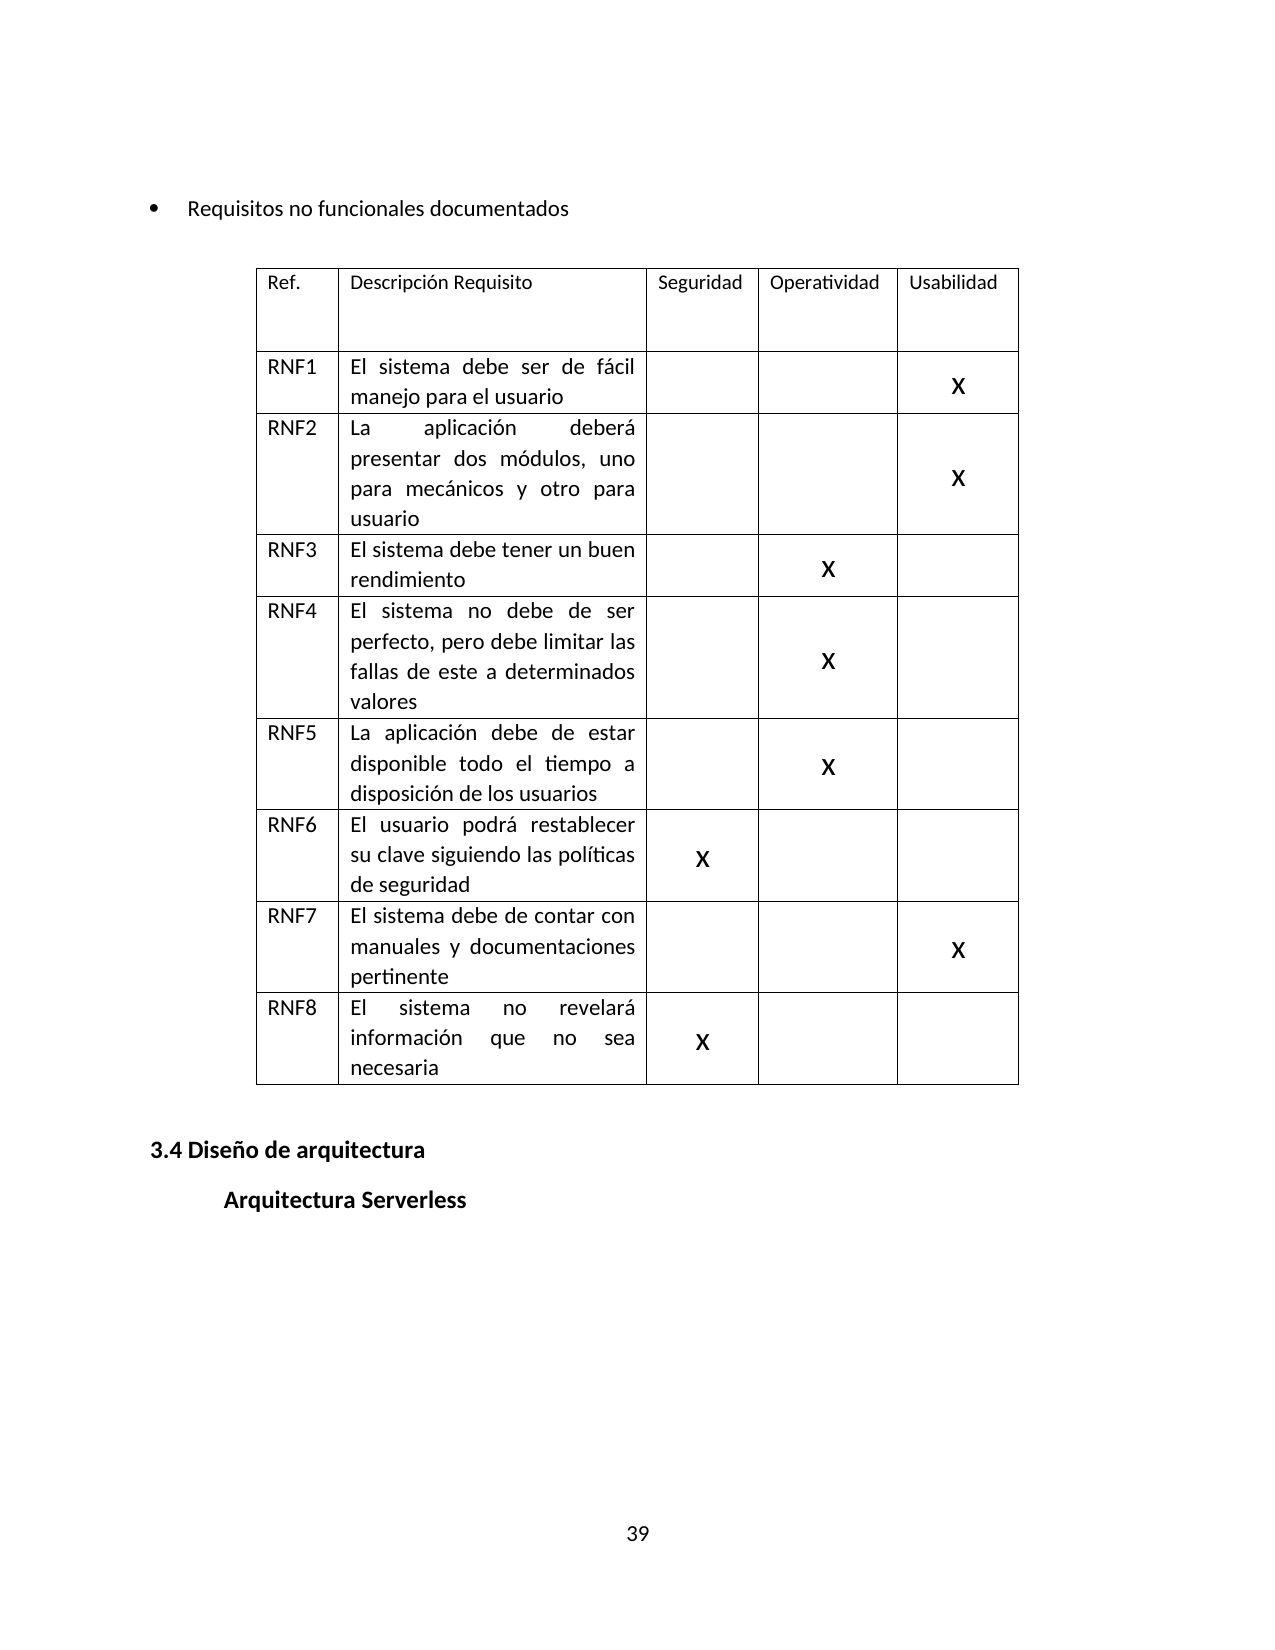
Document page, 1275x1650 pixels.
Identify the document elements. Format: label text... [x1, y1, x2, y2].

table_cell RNF6 [257, 810, 338, 901]
table_cell x [898, 414, 1018, 534]
table_cell [898, 993, 1018, 1084]
table_cell RNF8 [257, 993, 338, 1084]
table_cell x [647, 810, 758, 901]
table_cell [898, 810, 1018, 901]
table_cell [647, 719, 758, 809]
table_cell [647, 535, 758, 596]
table_cell x [759, 597, 897, 717]
table_cell [898, 535, 1018, 596]
table_cell RNF7 [257, 902, 338, 992]
table_cell RNF1 [257, 352, 338, 412]
table_cell [647, 597, 758, 717]
table_header Usabilidad [898, 269, 1018, 351]
table_cell RNF2 [257, 414, 338, 534]
table_cell x [759, 535, 897, 596]
table_cell El sistema debe tener un buen rendimiento [339, 535, 646, 596]
table_cell [759, 810, 897, 901]
list Requisitos no funcionales documentados [150, 194, 1125, 222]
table_header Ref. [257, 269, 338, 351]
table_cell [647, 352, 758, 412]
table_cell RNF3 [257, 535, 338, 596]
table_cell [759, 993, 897, 1084]
table_cell El sistema debe de contar con manuales y documentaciones pertinente [339, 902, 646, 992]
table_cell RNF4 [257, 597, 338, 717]
table_cell [759, 352, 897, 412]
table_cell La aplicación deberá presentar dos módulos, uno para mecánicos y otro para usuario [339, 414, 646, 534]
text 3.4 Diseño de arquitectura [150, 1134, 1125, 1165]
table_cell El usuario podrá restablecer su clave siguiendo las políticas de seguridad [339, 810, 646, 901]
text Arquitectura Serverless [224, 1184, 1125, 1214]
table_header Operatividad [759, 269, 897, 351]
table_cell x [647, 993, 758, 1084]
table_cell x [759, 719, 897, 809]
table_header Descripción Requisito [339, 269, 646, 351]
table_cell El sistema no debe de ser perfecto, pero debe limitar las fallas de este a determinados valores [339, 597, 646, 717]
table_cell [898, 597, 1018, 717]
table_cell La aplicación debe de estar disponible todo el tiempo a disposición de los usuarios [339, 719, 646, 809]
table_cell El sistema no revelará información que no sea necesaria [339, 993, 646, 1084]
table_cell x [898, 352, 1018, 412]
table_cell [647, 902, 758, 992]
table_cell [898, 719, 1018, 809]
table_cell [759, 414, 897, 534]
table_header Seguridad [647, 269, 758, 351]
table_cell RNF5 [257, 719, 338, 809]
table_cell El sistema debe ser de fácil manejo para el usuario [339, 352, 646, 412]
table_cell x [898, 902, 1018, 992]
table_cell [647, 414, 758, 534]
table_cell [759, 902, 897, 992]
